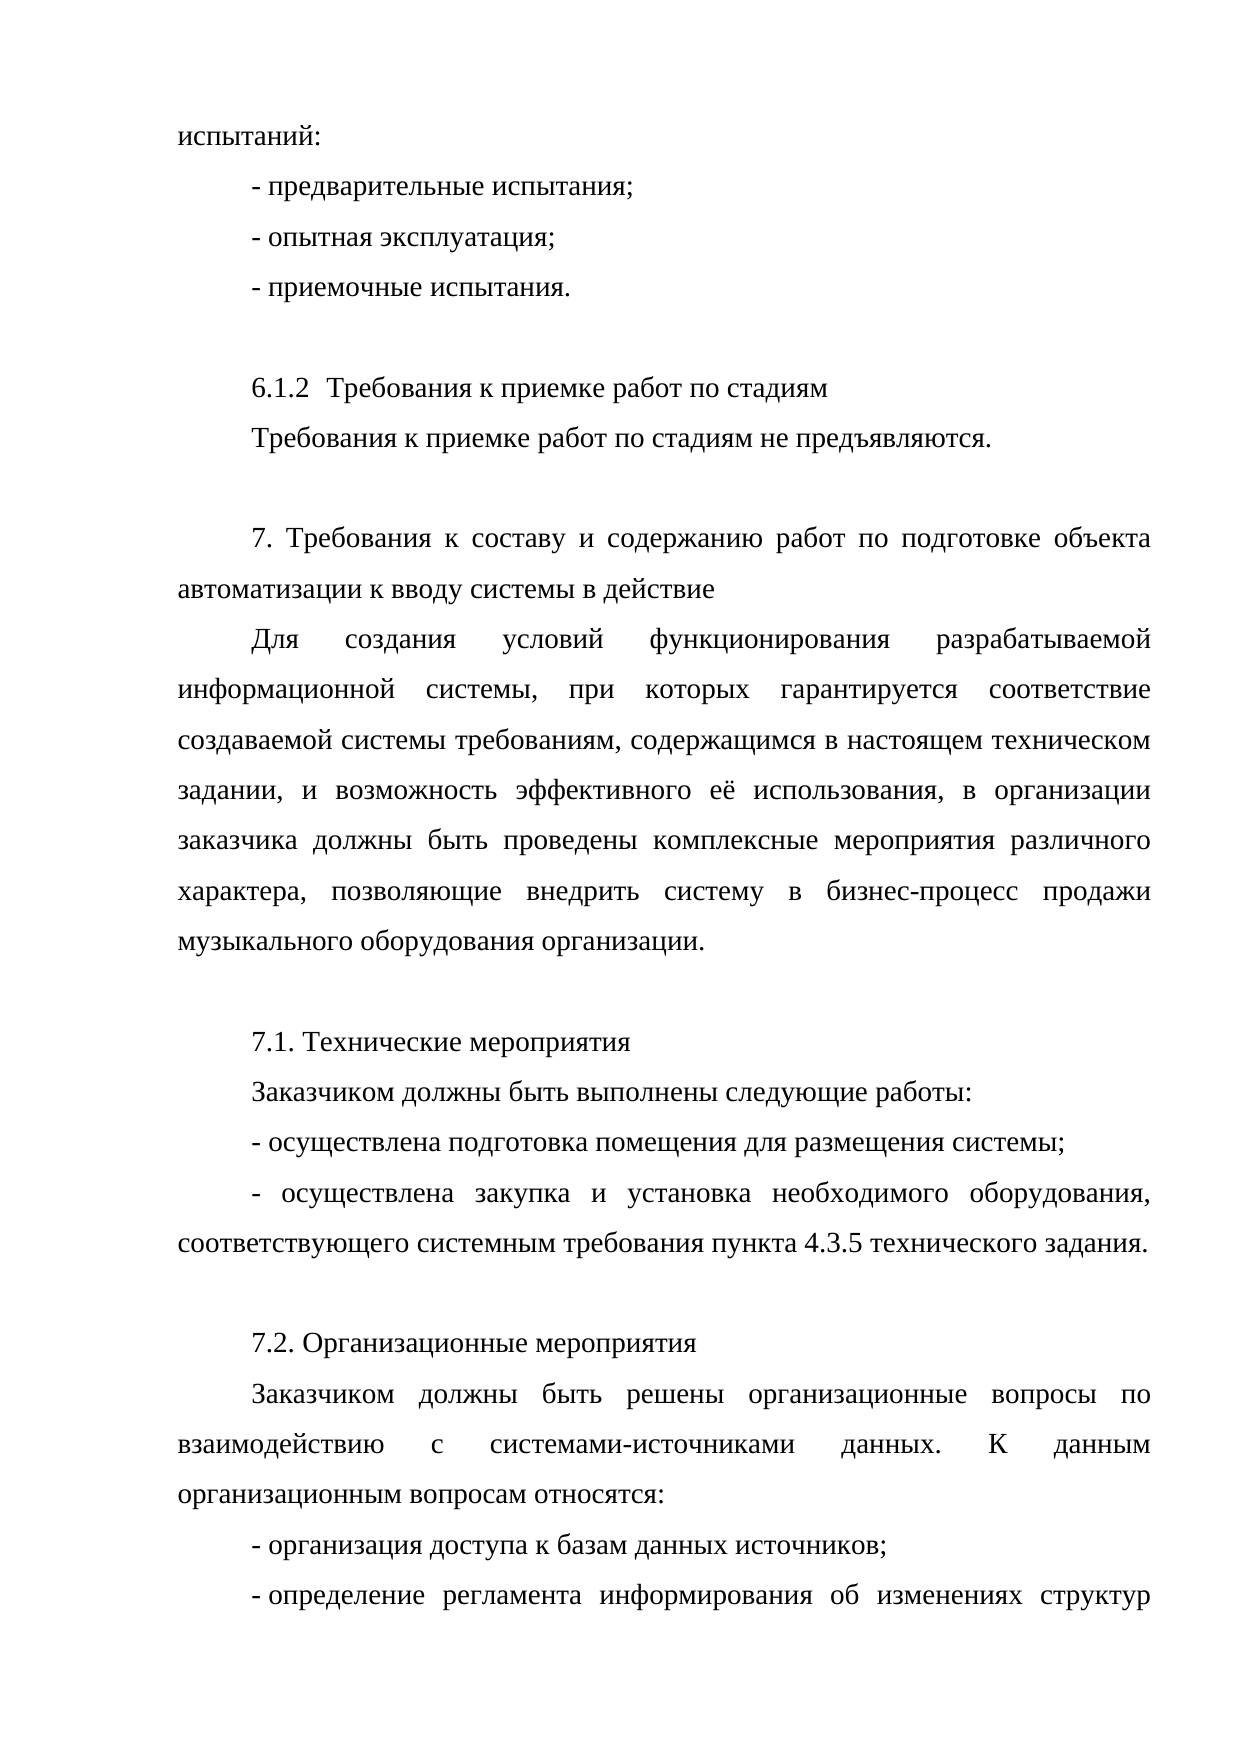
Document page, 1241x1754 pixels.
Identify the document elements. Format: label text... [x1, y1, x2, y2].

text 7.1. Технические мероприятия [177, 1024, 1152, 1057]
text - осуществлена подготовка помещения для размещения системы; [177, 1124, 1152, 1158]
text 7.2. Организационные мероприятия [177, 1326, 1152, 1359]
text - организация доступа к базам данных источников; [177, 1527, 1152, 1560]
list - предварительные испытания; [251, 168, 1152, 202]
list Требования к приемке работ по стадиям [251, 370, 1152, 403]
text Для создания условий функционирования разрабатываемой информационной системы, при которых гарантируется соответствие создаваемой системы требованиям, содержащимся в настоящем техническом задании, и возможность эффективного её использования, в организации заказчика должны быть проведены комплексные мероприятия различного характера, позволяющие внедрить систему в бизнес-процесс продажи музыкального оборудования организации. [177, 621, 1152, 957]
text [177, 118, 1152, 152]
list - опытная эксплуатация; [251, 219, 1152, 252]
text - осуществлена закупка и установка необходимого оборудования, соответствующего системным требования пункта 4.3.5 технического задания. [177, 1175, 1152, 1258]
text Требования к приемке работ по стадиям не предъявляются. [251, 420, 1152, 453]
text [177, 1577, 1152, 1611]
text Заказчиком должны быть выполнены следующие работы: [177, 1074, 1152, 1108]
text Заказчиком должны быть решены организационные вопросы по взаимодействию с системами-источниками данных. К данным организационным вопросам относятся: [177, 1376, 1152, 1510]
list - приемочные испытания. [251, 269, 1152, 303]
text 7. Требования к составу и содержанию работ по подготовке объекта автоматизации к вводу системы в действие [177, 521, 1152, 604]
